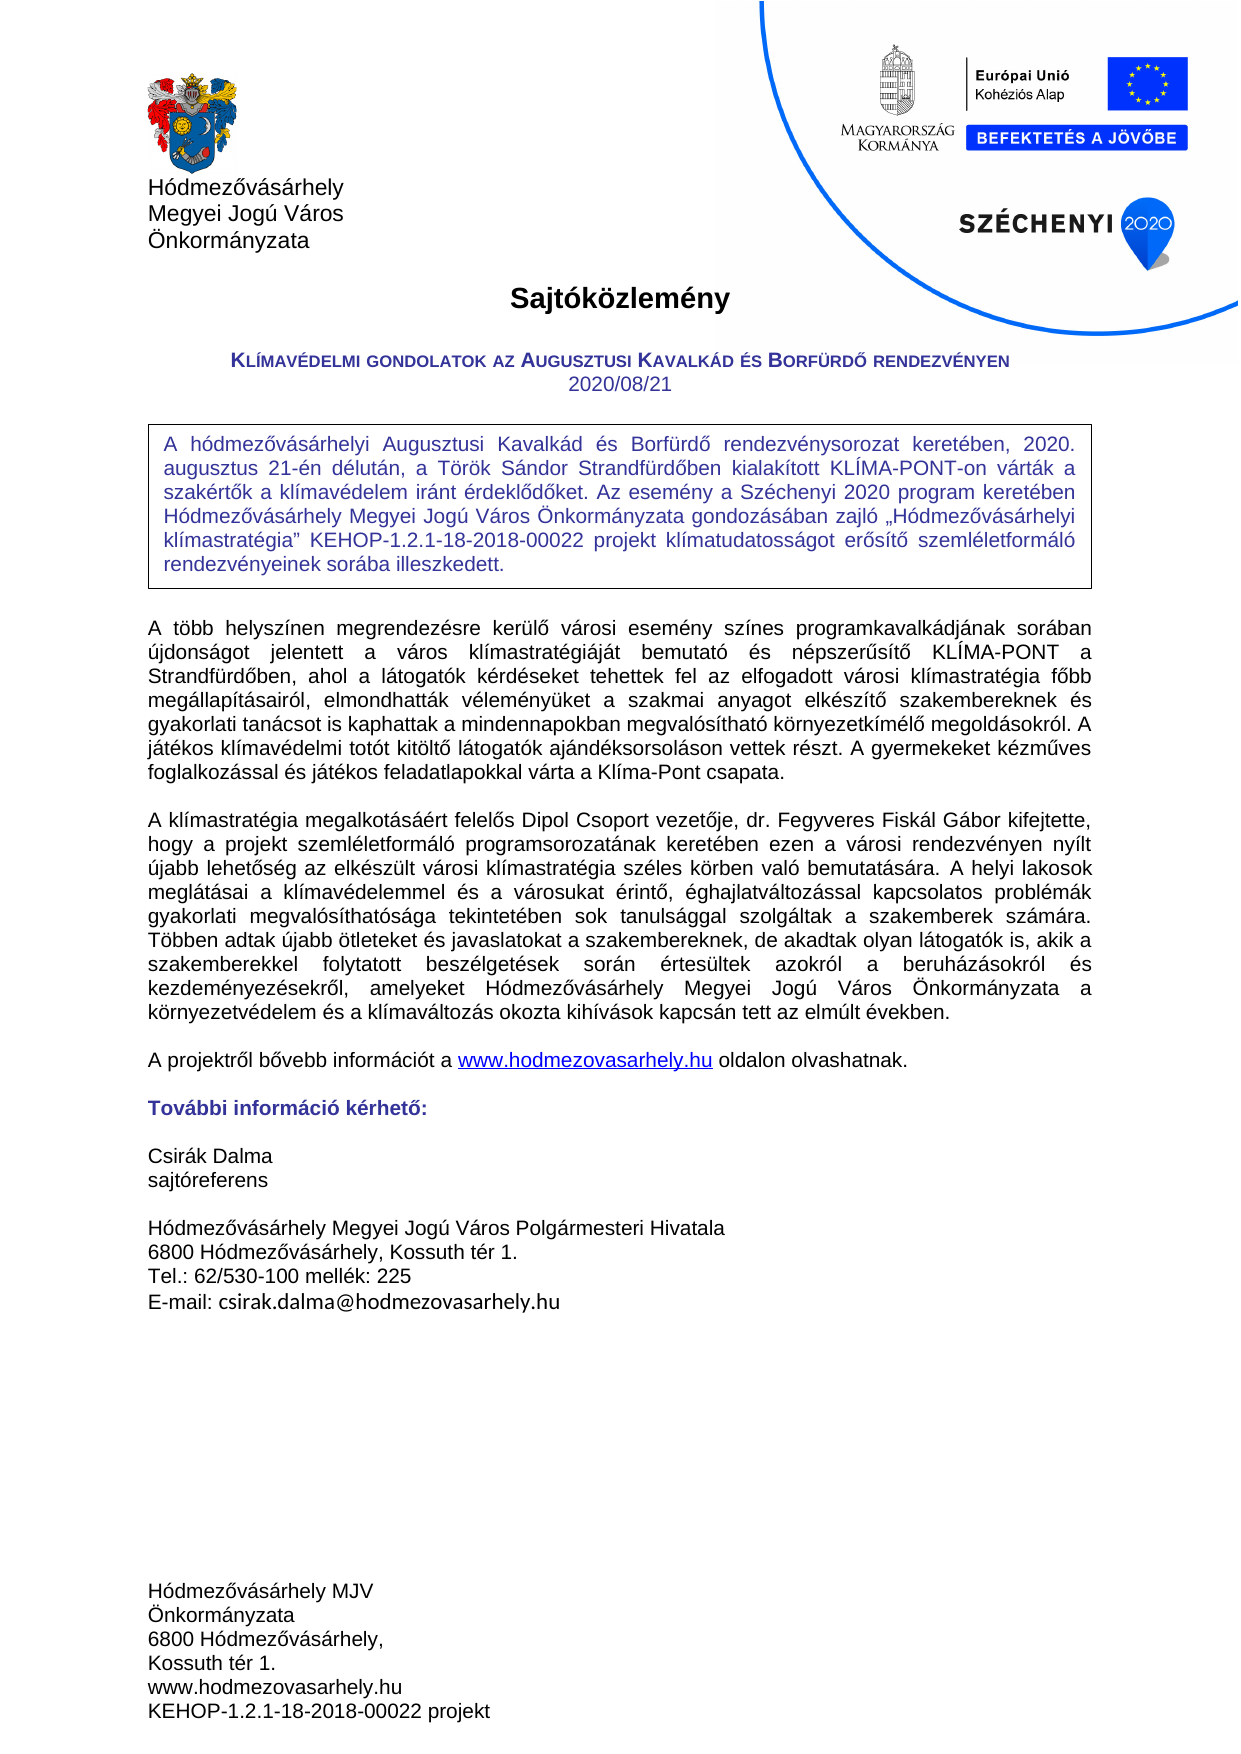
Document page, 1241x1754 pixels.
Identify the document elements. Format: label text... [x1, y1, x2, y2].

picture [714, 1, 1238, 363]
text A klímastratégia megalkotásáért felelős Dipol Csoport vezetője, dr. Fegyveres Fiskál Gábor kifejtette, hogy a projekt szemléletformáló programsorozatának keretében ezen a városi rendezvényen nyílt újabb lehetőség az elkészült városi klímastratégia széles körben való bemutatására. A helyi lakosok meglátásai a klímavédelemmel és a városukat érintő, éghajlatváltozással kapcsolatos problémák gyakorlati megvalósíthatósága tekintetében sok tanulsággal szolgáltak a szakemberek számára. Többen adtak újabb ötleteket és javaslatokat a szakembereknek, de akadtak olyan látogatók is, akik a szakemberekkel folytatott beszélgetések során értesültek azokról a beruházásokról és kezdeményezésekről, amelyeket Hódmezővásárhely Megyei Jogú Város Önkormányzata a környezetvédelem és a klímaváltozás okozta kihívások kapcsán tett az elmúlt években. [148, 808, 1093, 1023]
text 6800 Hódmezővásárhely, Kossuth tér 1. [148, 1239, 1093, 1263]
text A projektről bővebb információt a www.hodmezovasarhely.hu oldalon olvashatnak. [148, 1047, 1093, 1071]
text Csirák Dalma [148, 1144, 1093, 1168]
text 2020/08/21 [148, 372, 1093, 396]
text E-mail: csirak.dalma@hodmezovasarhely.hu [148, 1287, 1093, 1315]
text Sajtóközlemény [148, 281, 1093, 314]
text További információ kérhető: [148, 1096, 1093, 1120]
text Hódmezővásárhely Megyei Jogú Város Polgármesteri Hivatala [148, 1216, 1093, 1239]
text A több helyszínen megrendezésre kerülő városi esemény színes programkavalkádjának sorában újdonságot jelentett a város klímastratégiáját bemutató és népszerűsítő KLÍMA-PONT a Strandfürdőben, ahol a látogatók kérdéseket tehettek fel az elfogadott városi klímastratégia főbb megállapításairól, elmondhatták véleményüket a szakmai anyagot elkészítő szakembereknek és gyakorlati tanácsot is kaphattak a mindennapokban megvalósítható környezetkímélő megoldásokról. A játékos klímavédelmi totót kitöltő látogatók ajándéksorsoláson vettek részt. A gyermekeket kézműves foglalkozással és játékos feladatlapokkal várta a Klíma-Pont csapata. [148, 616, 1093, 784]
text Klímavédelmi gondolatok az Augusztusi Kavalkád és Borfürdő rendezvényen [148, 348, 1093, 372]
text Tel.: 62/530-100 mellék: 225 [148, 1263, 1093, 1287]
text sajtóreferens [148, 1168, 1093, 1192]
picture [147, 73, 237, 174]
